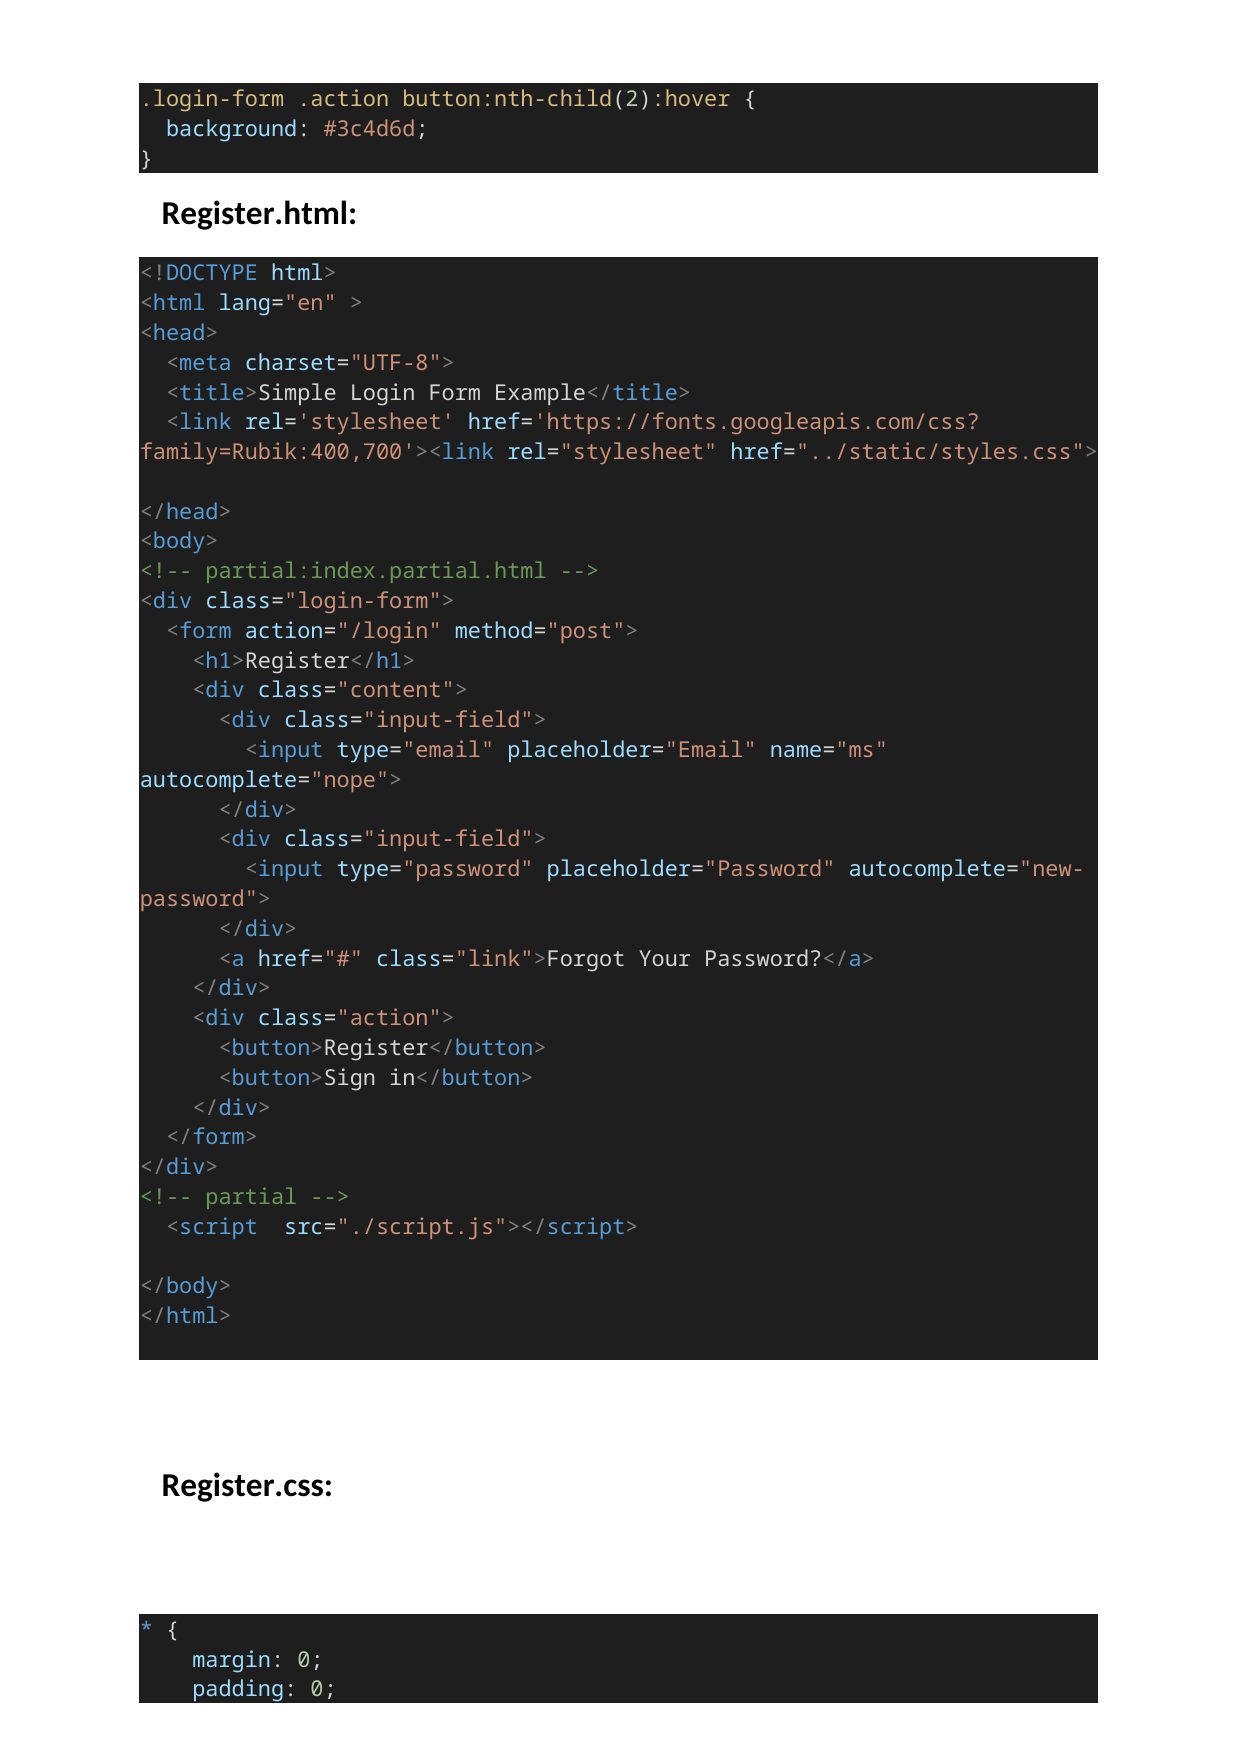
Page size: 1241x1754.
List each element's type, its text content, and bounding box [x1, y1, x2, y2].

text </form> [139, 1121, 1098, 1151]
text <!DOCTYPE html> [139, 257, 1098, 287]
text </body> [139, 1270, 1098, 1300]
text </div> [139, 794, 1098, 823]
text Register.css: [150, 1463, 676, 1504]
text <a href="#" class="link">Forgot Your Password?</a> [139, 943, 1098, 972]
text <link rel='stylesheet' href='https://fonts.googleapis.com/css?family=Rubik:400,700'><link rel="stylesheet" href="../static/styles.css"> [139, 406, 1098, 466]
text padding: 0; [139, 1673, 1098, 1703]
text <!-- partial:index.partial.html --> [139, 555, 1098, 585]
text Register.html: [150, 192, 676, 233]
text <title>Simple Login Form Example</title> [139, 377, 1098, 406]
text <div class="input-field"> [139, 704, 1098, 734]
text } [139, 143, 1098, 173]
text <button>Sign in</button> [139, 1062, 1098, 1092]
text </div> [139, 972, 1098, 1002]
text <meta charset="UTF-8"> [139, 347, 1098, 377]
text <div class="action"> [139, 1002, 1098, 1032]
text <div class="content"> [139, 674, 1098, 704]
text .login-form .action button:nth-child(2):hover { [139, 83, 1098, 113]
text <body> [139, 526, 1098, 555]
text <div class="login-form"> [139, 585, 1098, 615]
text <html lang="en" > [139, 287, 1098, 317]
text * { [139, 1614, 1098, 1643]
text <input type="email" placeholder="Email" name="ms" autocomplete="nope"> [139, 734, 1098, 794]
text margin: 0; [139, 1643, 1098, 1673]
text <h1>Register</h1> [139, 645, 1098, 674]
text <button>Register</button> [139, 1032, 1098, 1062]
text <input type="password" placeholder="Password" autocomplete="new-password"> [139, 853, 1098, 913]
text <!-- partial --> [139, 1181, 1098, 1211]
text <form action="/login" method="post"> [139, 615, 1098, 645]
text <head> [139, 317, 1098, 347]
text </div> [139, 1092, 1098, 1121]
text </div> [139, 913, 1098, 943]
text </html> [139, 1300, 1098, 1330]
text <script src="./script.js"></script> [139, 1211, 1098, 1241]
text background: #3c4d6d; [139, 113, 1098, 143]
text </div> [139, 1151, 1098, 1181]
text <div class="input-field"> [139, 823, 1098, 853]
text </head> [139, 496, 1098, 526]
